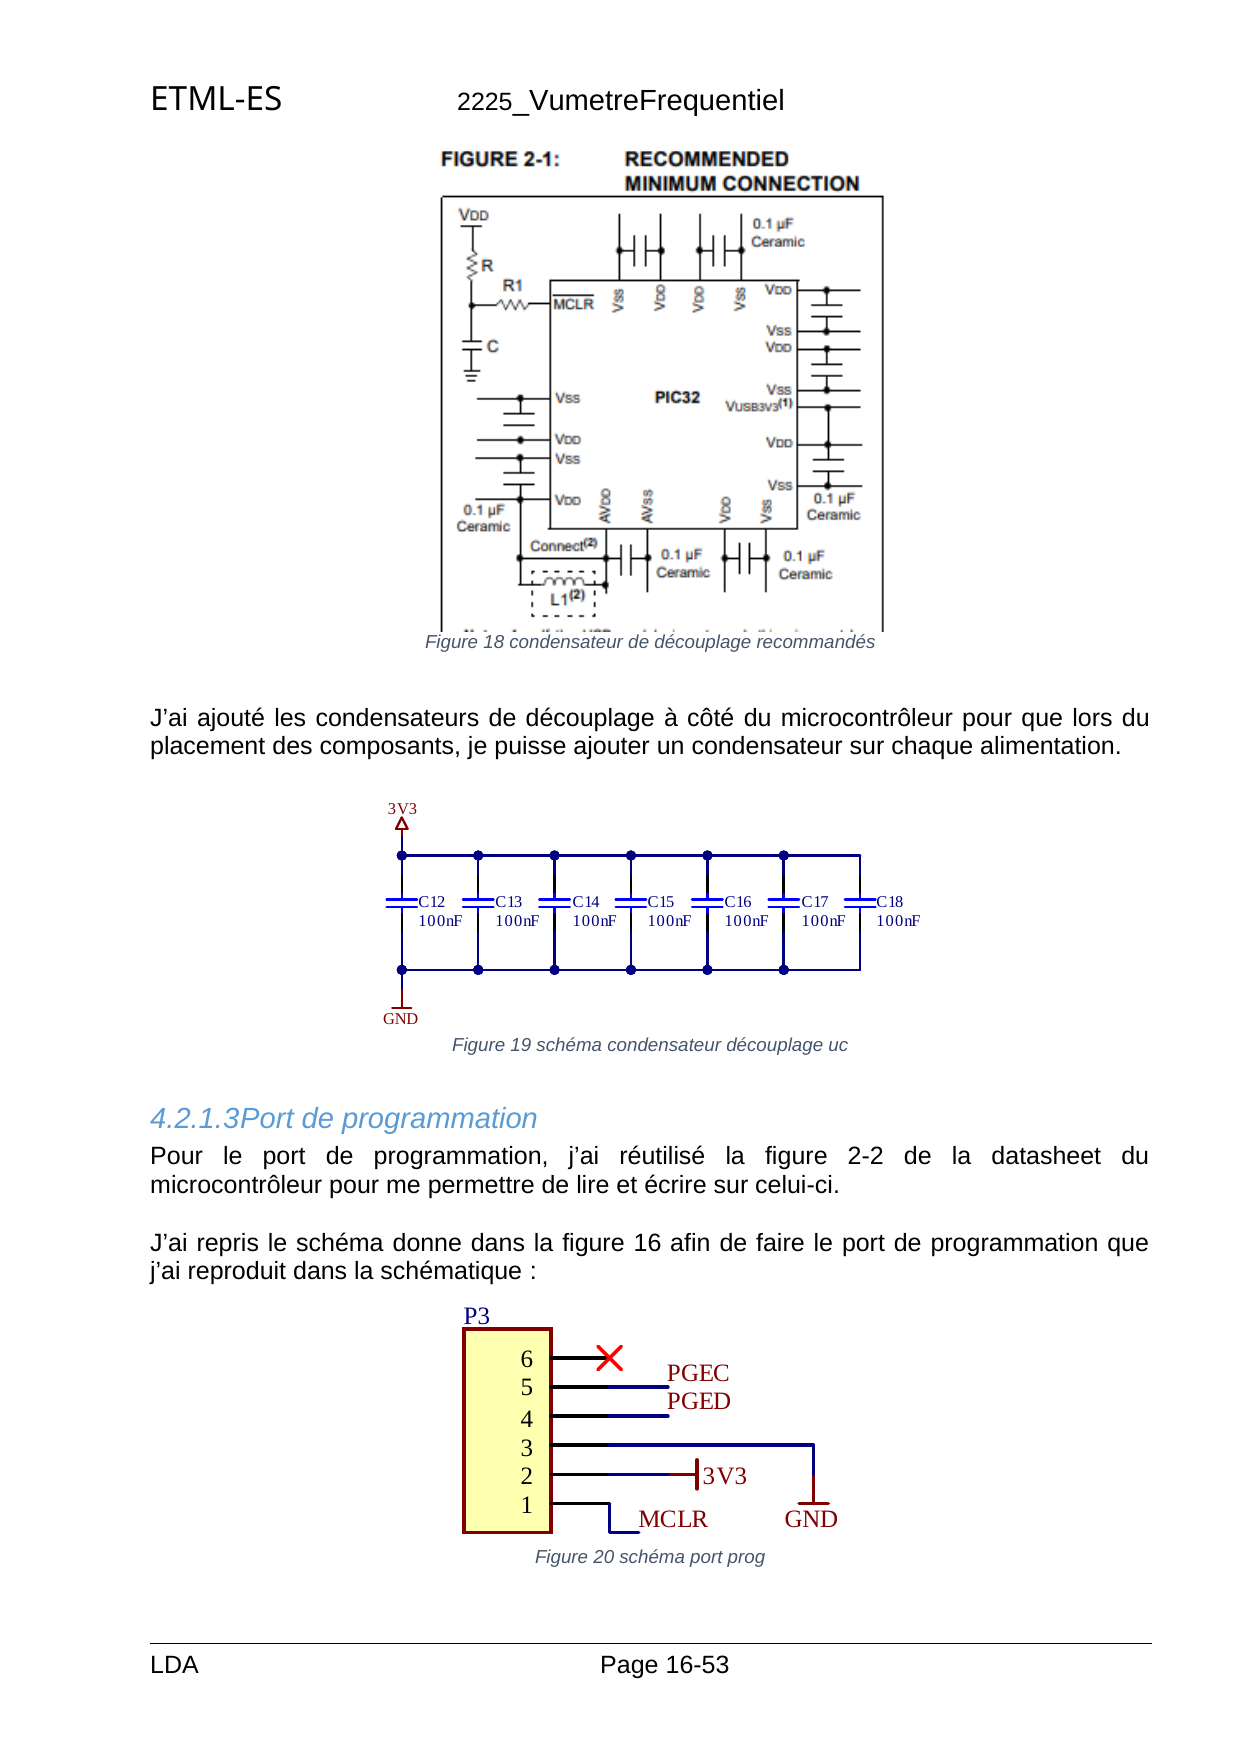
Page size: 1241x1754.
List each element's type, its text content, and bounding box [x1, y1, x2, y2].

picture [395, 122, 907, 632]
text J’ai ajouté les condensateurs de découplage à côté du microcontrôleur pour que lors du placement des composants, je puisse ajouter un condensateur sur chaque alimentation. [150, 702, 1152, 760]
text Figure 19 schéma condensateur découplage uc [150, 1034, 1152, 1056]
text J’ai repris le schéma donne dans la figure 16 afin de faire le port de programmation que j’ai reproduit dans la schématique : [150, 1227, 1152, 1285]
text Pour le port de programmation, j’ai réutilisé la figure 2-2 de la datasheet du microcontrôleur pour me permettre de lire et écrire sur celui-ci. [150, 1141, 1152, 1199]
text Figure 18 condensateur de découplage recommandés [150, 631, 1152, 653]
text Figure 20 schéma port prog [150, 1546, 1152, 1568]
subtitle Port de programmation [150, 1101, 1152, 1135]
